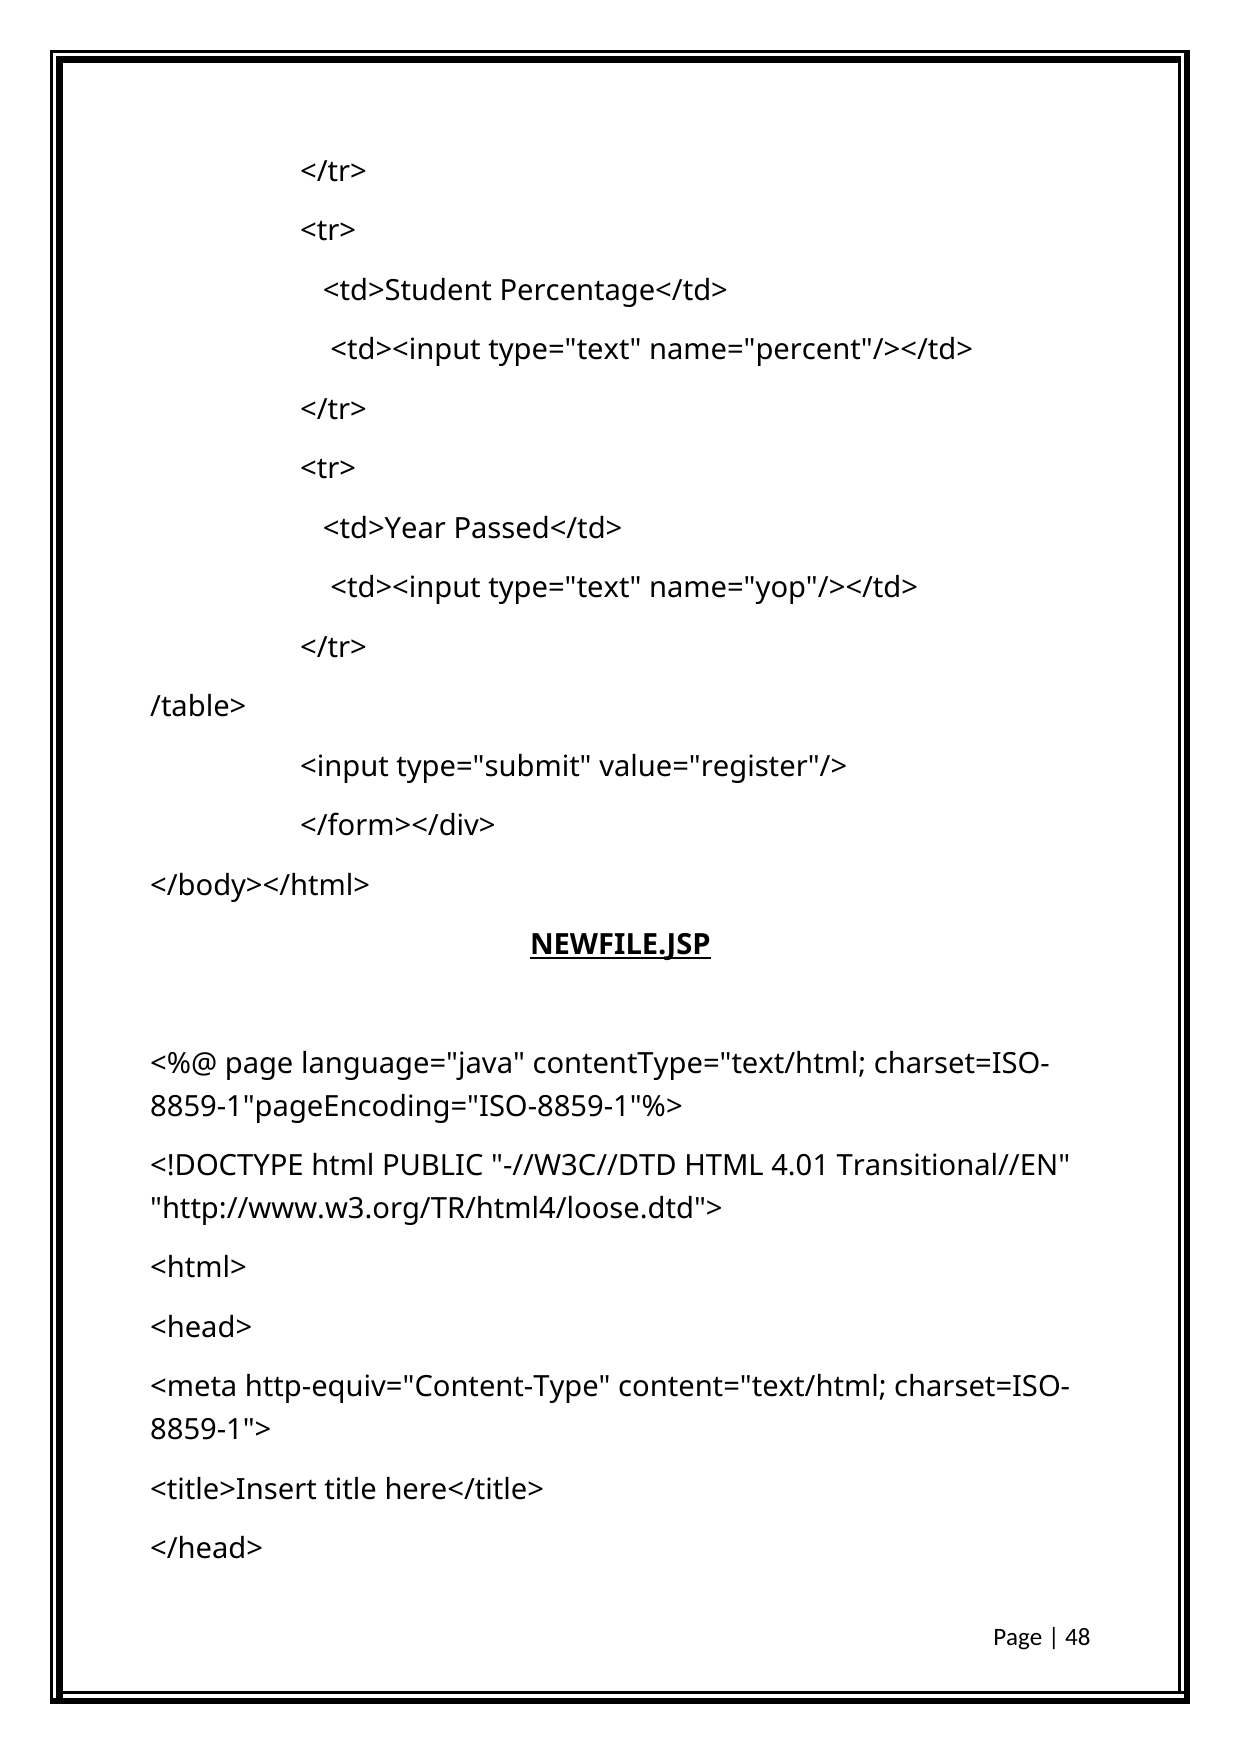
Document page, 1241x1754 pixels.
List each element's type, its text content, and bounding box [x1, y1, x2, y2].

text <head> [150, 1306, 1090, 1346]
text <html> [150, 1247, 1090, 1286]
text </form></div> [150, 804, 1090, 844]
text </head> [150, 1527, 1090, 1567]
text NEWFILE.JSP [150, 923, 1090, 963]
text <td>Year Passed</td> [150, 507, 1090, 547]
text </tr> [150, 626, 1090, 666]
text <td>Student Percentage</td> [150, 269, 1090, 309]
text <meta http-equiv="Content-Type" content="text/html; charset=ISO-8859-1"> [150, 1366, 1090, 1448]
text </tr> [150, 388, 1090, 428]
text /table> [150, 685, 1090, 725]
text <!DOCTYPE html PUBLIC "-//W3C//DTD HTML 4.01 Transitional//EN" "http://www.w3.org/TR/html4/loose.dtd"> [150, 1144, 1090, 1227]
text <%@ page language="java" contentType="text/html; charset=ISO-8859-1"pageEncoding="ISO-8859-1"%> [150, 1042, 1090, 1125]
text </tr> [150, 150, 1090, 190]
text </body></html> [150, 864, 1090, 903]
text <tr> [150, 447, 1090, 487]
text <td><input type="text" name="yop"/></td> [150, 566, 1090, 606]
text <title>Insert title here</title> [150, 1468, 1090, 1508]
text <tr> [150, 209, 1090, 249]
text <td><input type="text" name="percent"/></td> [150, 328, 1090, 368]
text <input type="submit" value="register"/> [150, 745, 1090, 784]
